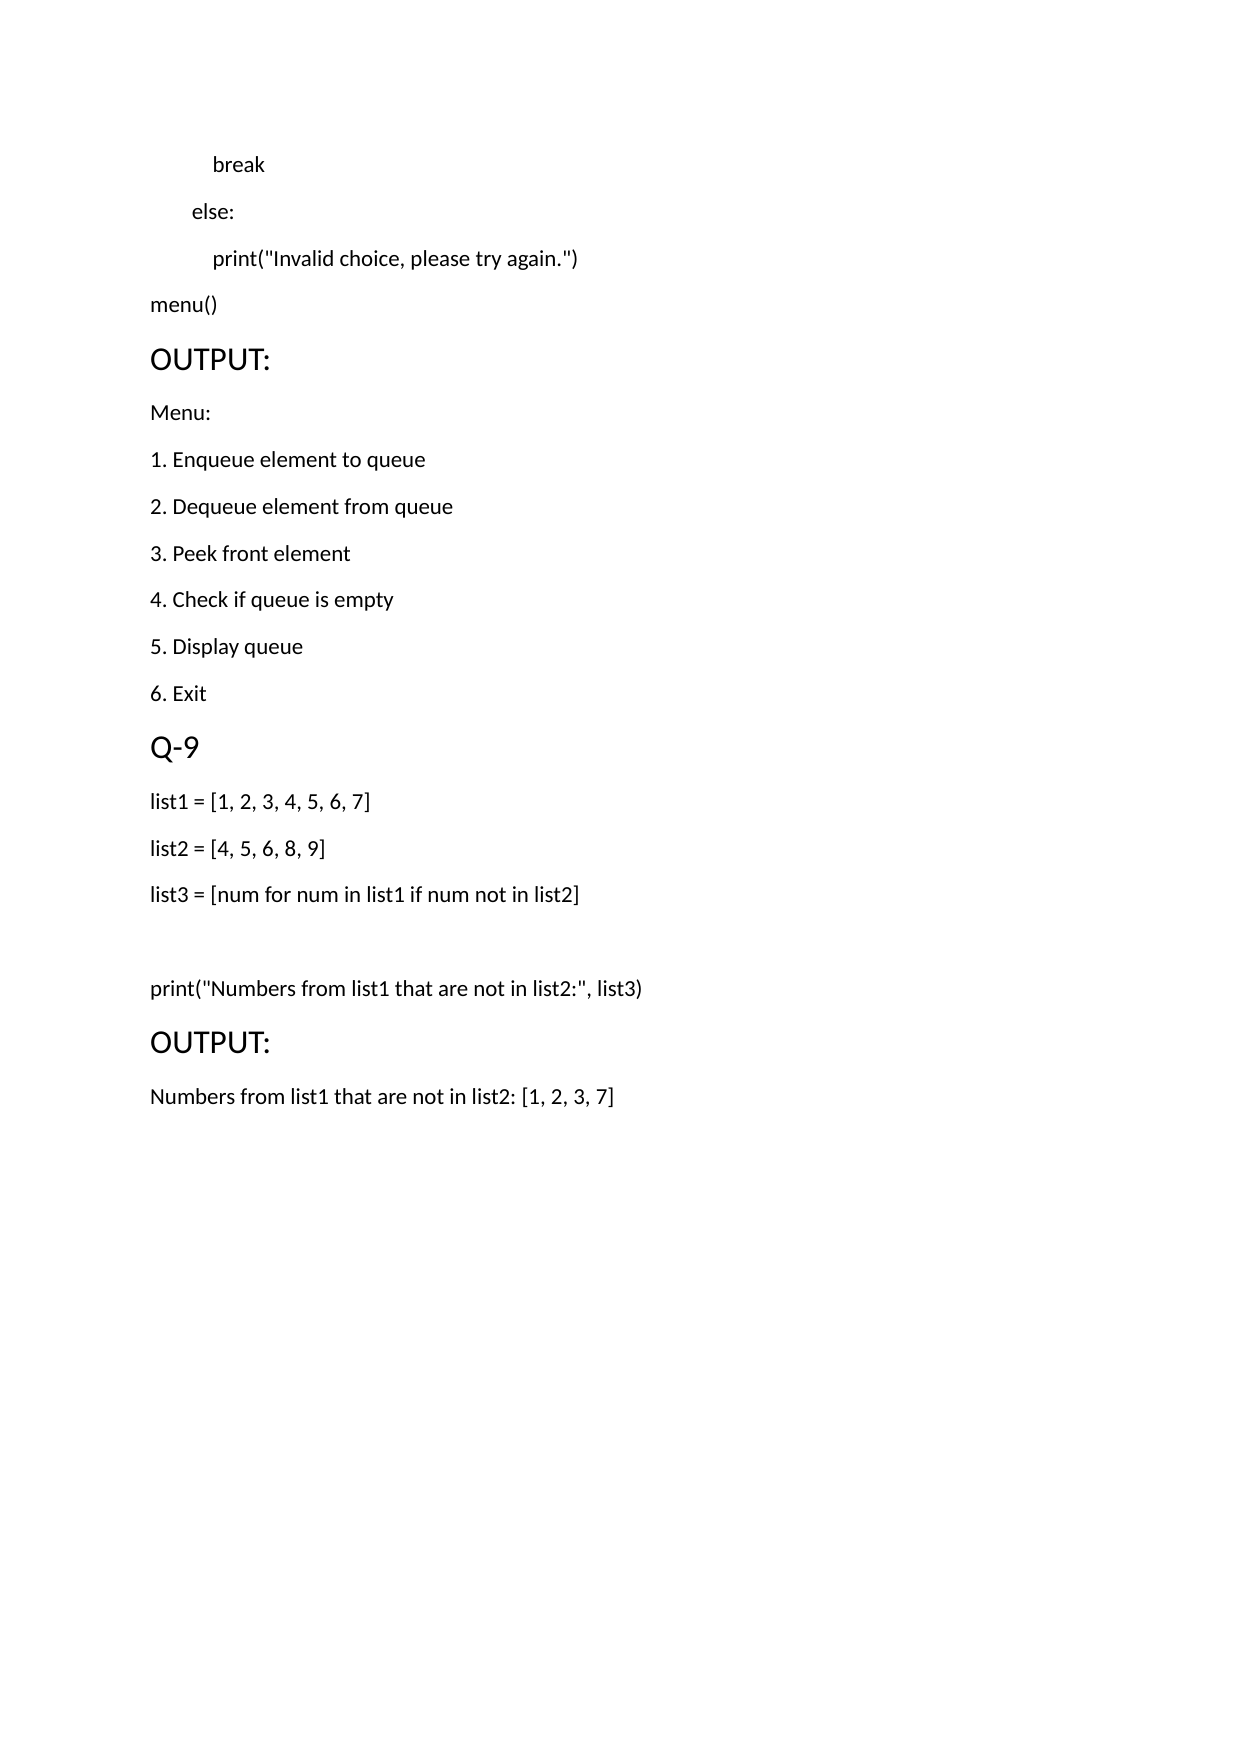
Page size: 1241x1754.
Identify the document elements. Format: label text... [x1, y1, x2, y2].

text list2 = [4, 5, 6, 8, 9] [150, 834, 1090, 862]
text 6. Exit [150, 679, 1090, 707]
text menu() [150, 291, 1090, 319]
text Menu: [150, 398, 1090, 426]
text list3 = [num for num in list1 if num not in list2] [150, 881, 1090, 909]
text 3. Peek front element [150, 539, 1090, 567]
text print("Invalid choice, please try again.") [150, 244, 1090, 272]
text Numbers from list1 that are not in list2: [1, 2, 3, 7] [150, 1082, 1090, 1110]
text print("Numbers from list1 that are not in list2:", list3) [150, 974, 1090, 1002]
text OUTPUT: [150, 337, 1090, 378]
text 1. Enqueue element to queue [150, 445, 1090, 473]
text list1 = [1, 2, 3, 4, 5, 6, 7] [150, 787, 1090, 815]
text 4. Check if queue is empty [150, 586, 1090, 614]
text else: [150, 197, 1090, 225]
text 5. Display queue [150, 632, 1090, 661]
text break [150, 150, 1090, 178]
text 2. Dequeue element from queue [150, 492, 1090, 520]
text OUTPUT: [150, 1021, 1090, 1062]
text Q-9 [150, 726, 1090, 767]
